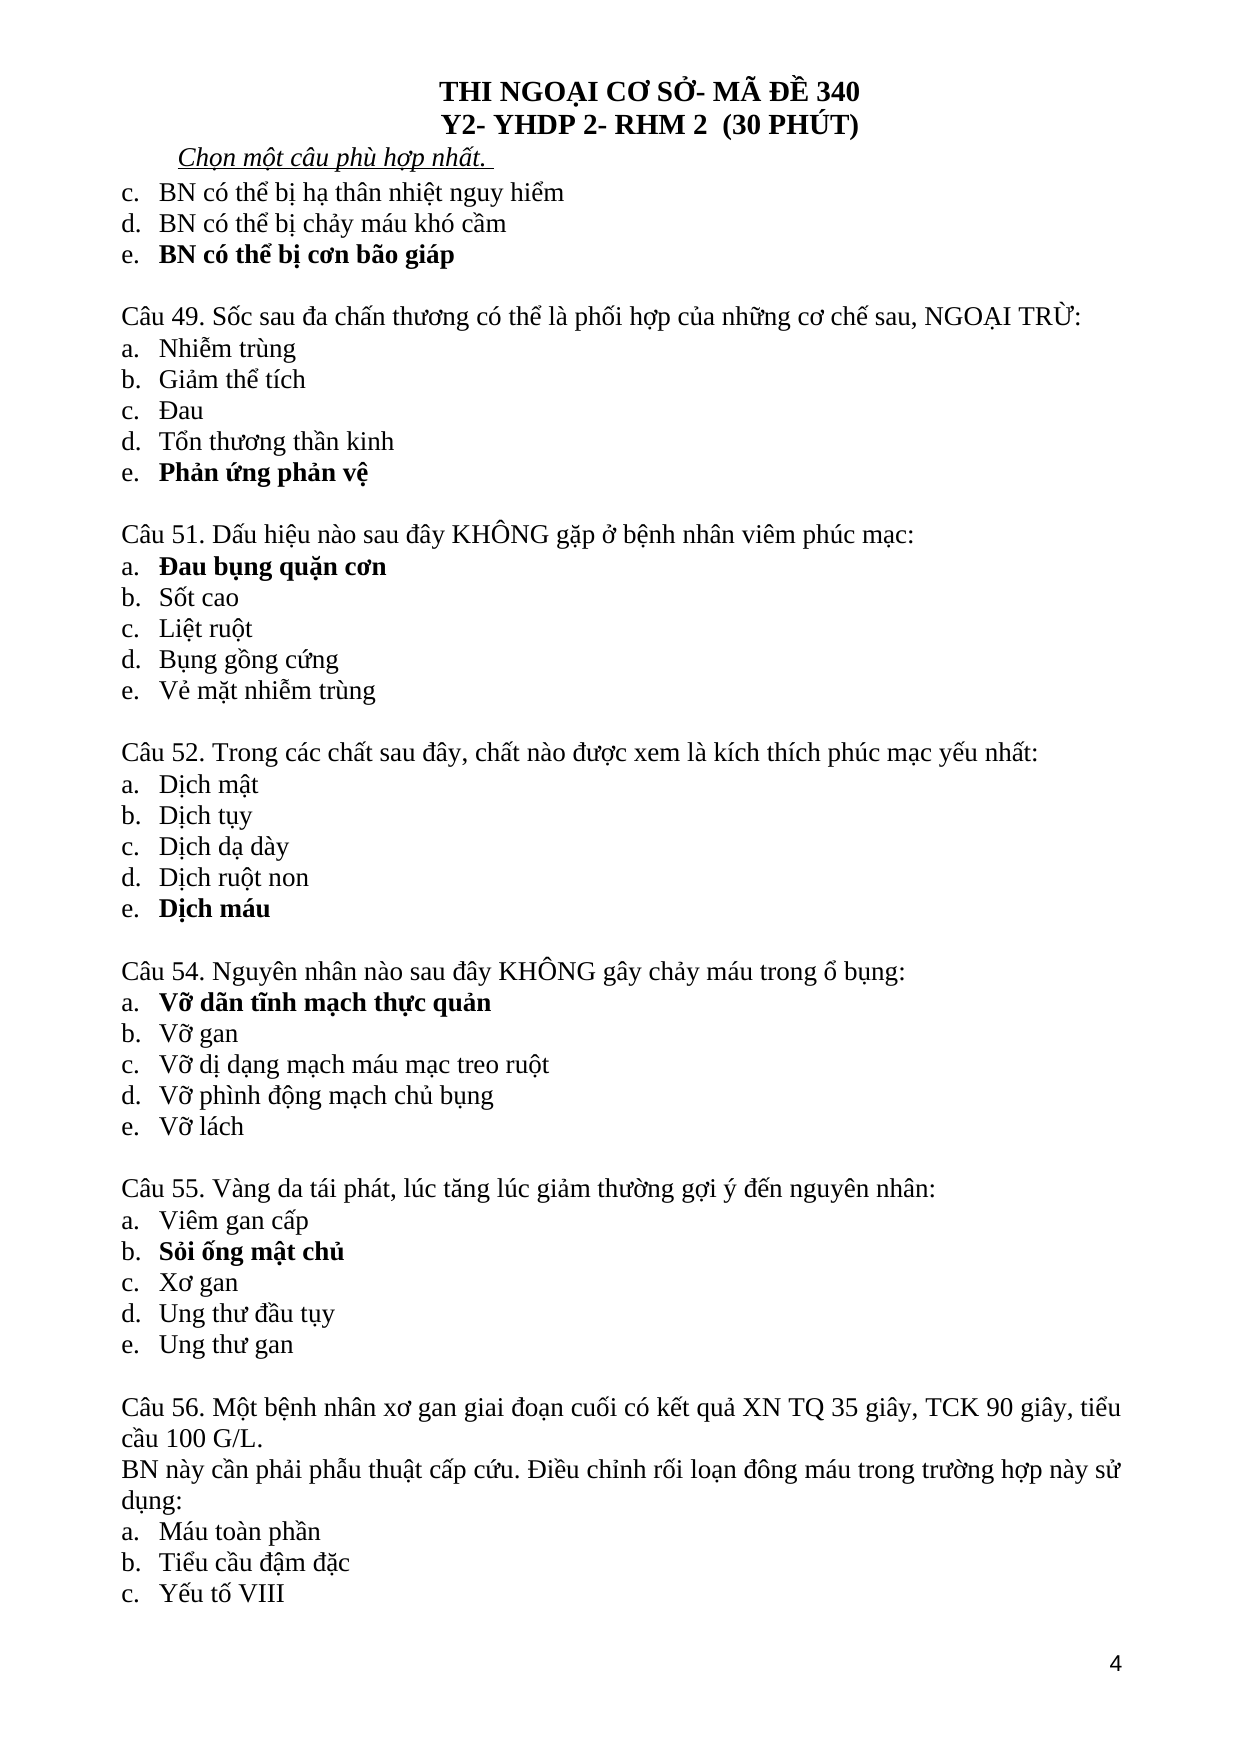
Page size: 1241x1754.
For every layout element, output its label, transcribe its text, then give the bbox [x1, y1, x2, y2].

list Bụng gồng cứng [121, 643, 1122, 674]
list Xơ gan [121, 1266, 1122, 1297]
text Câu 55. Vàng da tái phát, lúc tăng lúc giảm thường gợi ý đến nguyên nhân: [121, 1173, 1122, 1204]
list Giảm thể tích [121, 363, 1122, 394]
list Vỡ phình động mạch chủ bụng [121, 1079, 1122, 1110]
text BN này cần phải phẫu thuật cấp cứu. Điều chỉnh rối loạn đông máu trong trường hợp này sử dụng: [121, 1453, 1122, 1515]
list Dịch dạ dày [121, 830, 1122, 861]
list Sỏi ống mật chủ [121, 1235, 1122, 1266]
list Dịch ruột non [121, 861, 1122, 892]
list Đau bụng quặn cơn [121, 550, 1122, 581]
list BN có thể bị cơn bão giáp [121, 238, 1122, 269]
list Phản ứng phản vệ [121, 456, 1122, 487]
list Vỡ gan [121, 1017, 1122, 1048]
list Đau [121, 394, 1122, 425]
list Nhiễm trùng [121, 332, 1122, 363]
list Vỡ dãn tĩnh mạch thực quản [121, 986, 1122, 1017]
text Câu 49. Sốc sau đa chấn thương có thể là phối hợp của những cơ chế sau, NGOẠI TRỪ: [121, 301, 1122, 332]
list Ung thư gan [121, 1328, 1122, 1359]
list Yếu tố VIII [121, 1577, 1122, 1609]
list Máu toàn phần [121, 1515, 1122, 1546]
list Dịch máu [121, 892, 1122, 923]
list BN có thể bị chảy máu khó cầm [121, 207, 1122, 238]
list Vẻ mặt nhiễm trùng [121, 674, 1122, 705]
list Dịch mật [121, 768, 1122, 799]
list Vỡ dị dạng mạch máu mạc treo ruột [121, 1048, 1122, 1079]
list Dịch tụy [121, 799, 1122, 830]
list Vỡ lách [121, 1110, 1122, 1141]
list Ung thư đầu tụy [121, 1297, 1122, 1328]
list BN có thể bị hạ thân nhiệt nguy hiểm [121, 176, 1122, 207]
text Câu 52. Trong các chất sau đây, chất nào được xem là kích thích phúc mạc yếu nhất: [121, 737, 1122, 768]
list Tổn thương thần kinh [121, 425, 1122, 456]
text Câu 54. Nguyên nhân nào sau đây KHÔNG gây chảy máu trong ổ bụng: [121, 954, 1122, 986]
text Câu 51. Dấu hiệu nào sau đây KHÔNG gặp ở bệnh nhân viêm phúc mạc: [121, 518, 1122, 550]
list Sốt cao [121, 581, 1122, 612]
list Liệt ruột [121, 612, 1122, 643]
list Viêm gan cấp [121, 1204, 1122, 1235]
text Câu 56. Một bệnh nhân xơ gan giai đoạn cuối có kết quả XN TQ 35 giây, TCK 90 giây, tiểu cầu 100 G/L. [121, 1391, 1122, 1453]
list Tiểu cầu đậm đặc [121, 1546, 1122, 1577]
